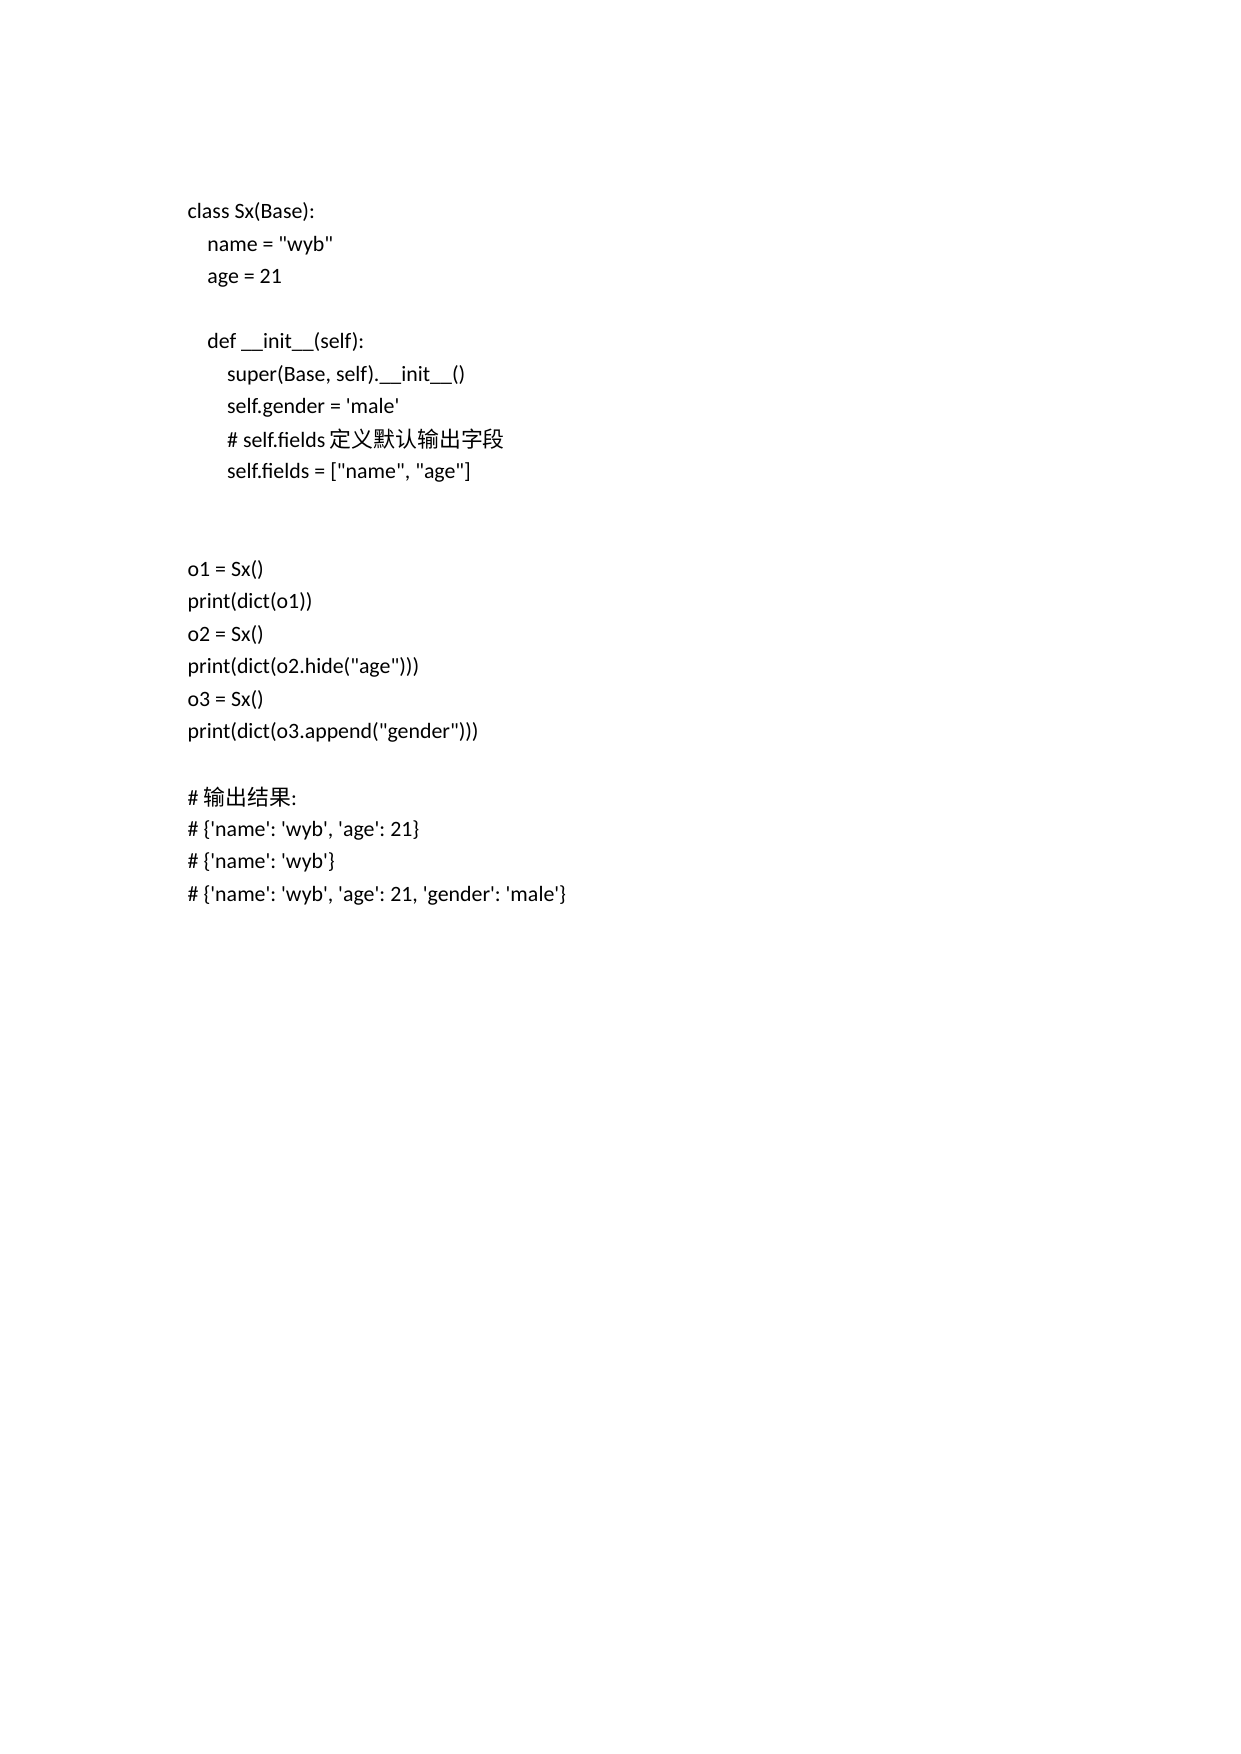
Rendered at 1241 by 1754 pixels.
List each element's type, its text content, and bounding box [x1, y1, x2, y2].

text super(Base, self).__init__() [187, 357, 1053, 389]
text name = "wyb" [187, 227, 1053, 259]
text o2 = Sx() [187, 617, 1053, 649]
text print(dict(o2.hide("age"))) [187, 649, 1053, 682]
text class Sx(Base): [187, 194, 1053, 227]
text o1 = Sx() [187, 552, 1053, 584]
text # {'name': 'wyb', 'age': 21, 'gender': 'male'} [187, 877, 1053, 909]
text # {'name': 'wyb'} [187, 844, 1053, 877]
text # {'name': 'wyb', 'age': 21} [187, 812, 1053, 844]
text age = 21 [187, 259, 1053, 292]
text self.gender = 'male' [187, 389, 1053, 422]
text print(dict(o3.append("gender"))) [187, 714, 1053, 747]
text # self.fields定义默认输出字段 [187, 422, 1053, 454]
text print(dict(o1)) [187, 584, 1053, 617]
text # 输出结果: [187, 779, 1053, 812]
text def __init__(self): [187, 324, 1053, 357]
text o3 = Sx() [187, 682, 1053, 714]
text self.fields = ["name", "age"] [187, 454, 1053, 487]
